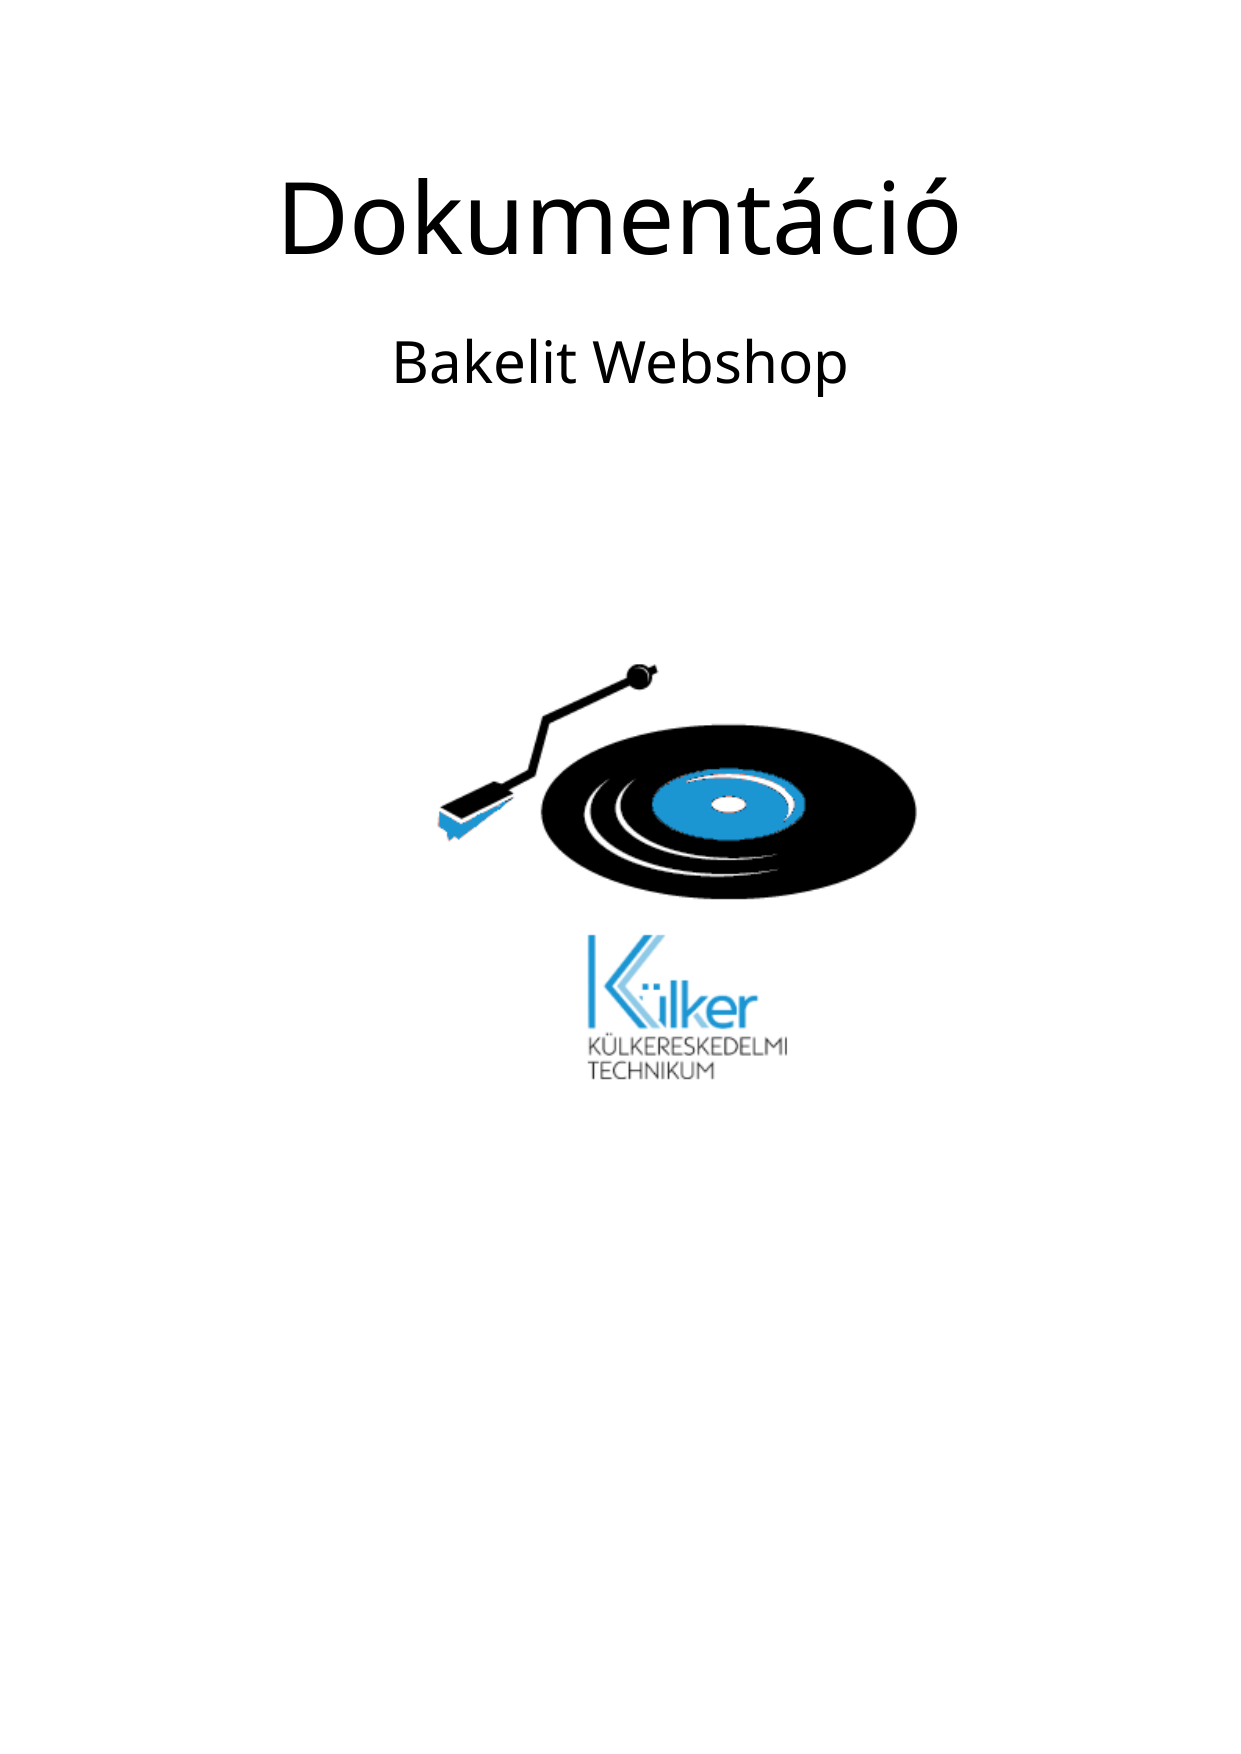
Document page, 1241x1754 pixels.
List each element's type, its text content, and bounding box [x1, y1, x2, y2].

picture [333, 602, 964, 1120]
text Bakelit Webshop [148, 321, 1093, 400]
text Dokumentáció [148, 148, 1093, 284]
